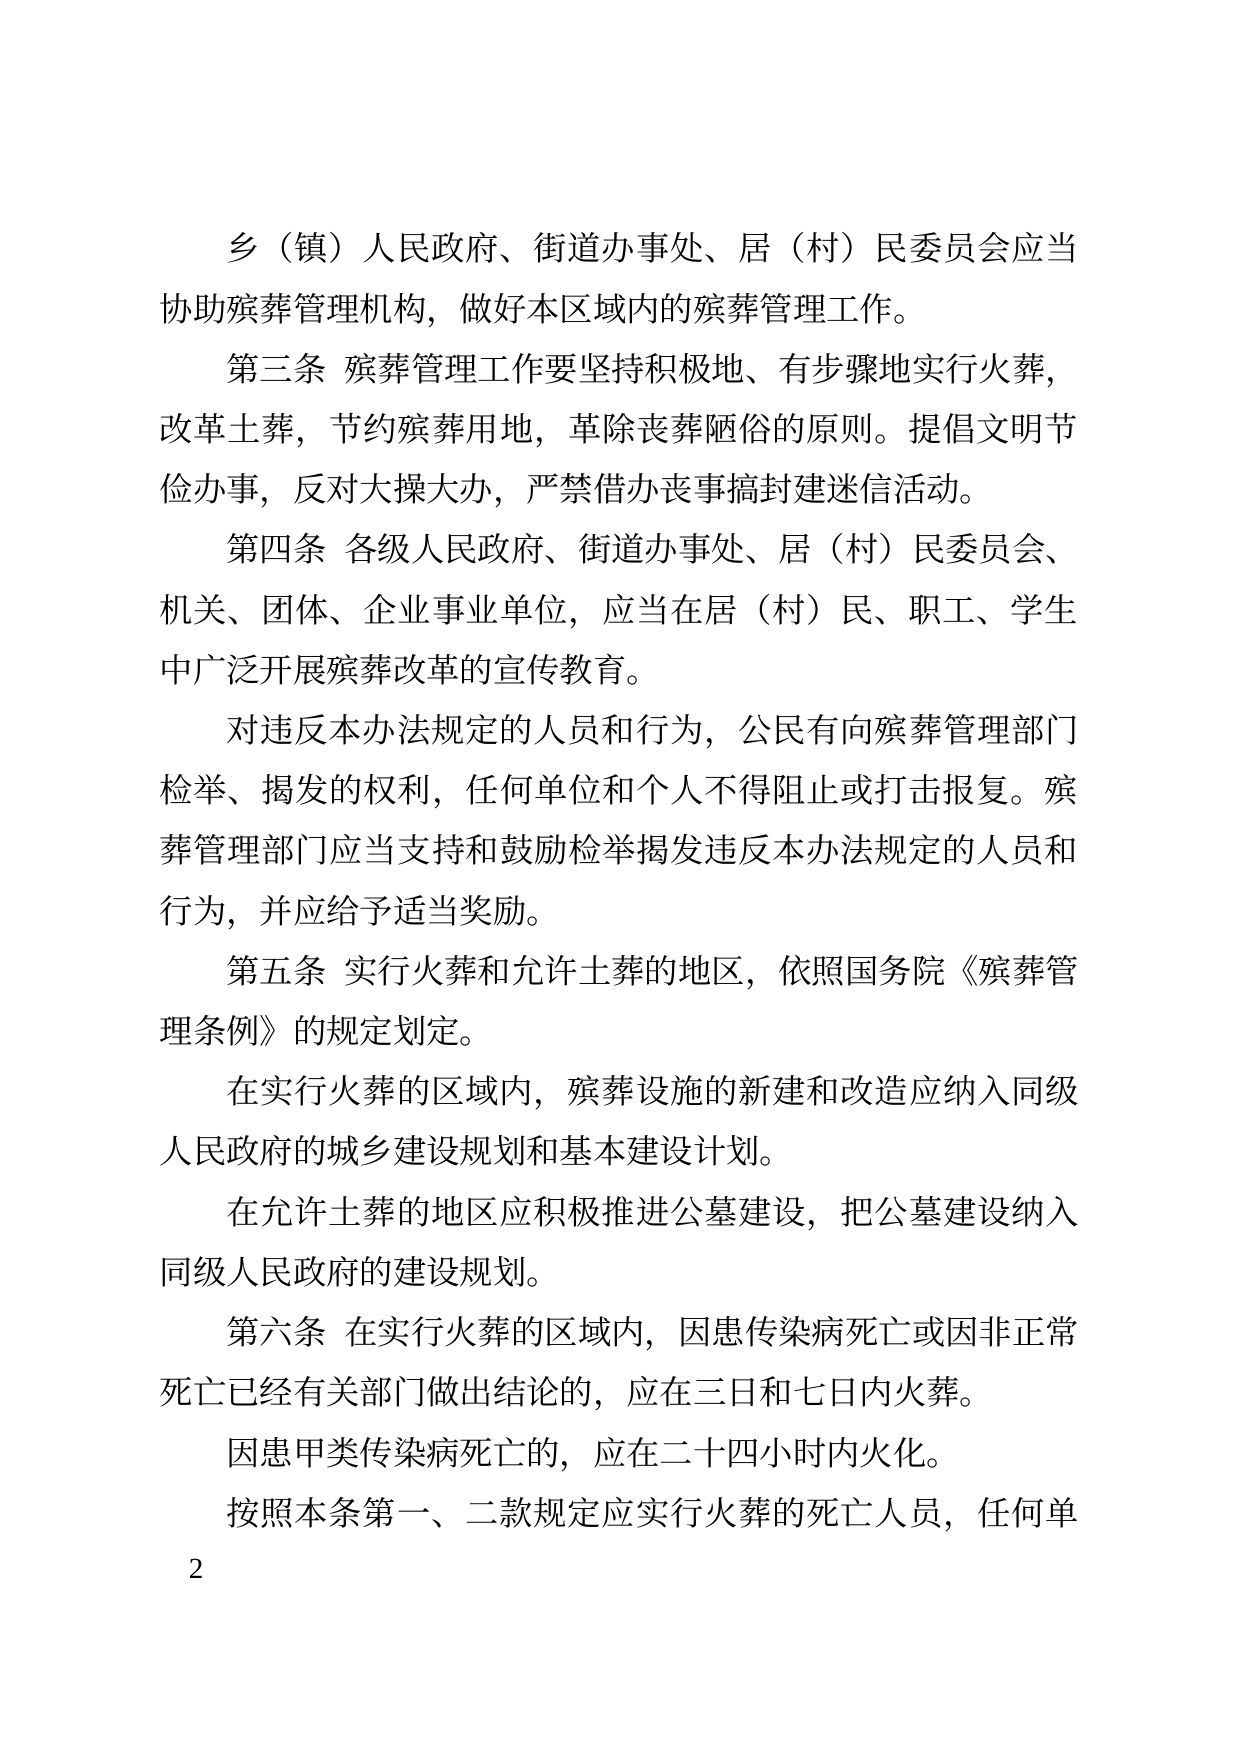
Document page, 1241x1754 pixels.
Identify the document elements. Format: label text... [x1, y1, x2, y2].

text 第三条 殡葬管理工作要坚持积极地、有步骤地实行火葬，改革土葬，节约殡葬用地，革除丧葬陋俗的原则。提倡文明节俭办事，反对大操大办，严禁借办丧事搞封建迷信活动。 [159, 333, 1081, 514]
text 第六条 在实行火葬的区域内，因患传染病死亡或因非正常死亡已经有关部门做出结论的，应在三日和七日内火葬。 [159, 1296, 1081, 1417]
text 第四条 各级人民政府、街道办事处、居（村）民委员会、机关、团体、企业事业单位，应当在居（村）民、职工、学生中广泛开展殡葬改革的宣传教育。 [159, 514, 1081, 694]
text 第五条 实行火葬和允许土葬的地区，依照国务院《殡葬管理条例》的规定划定。 [159, 935, 1081, 1056]
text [159, 1477, 1081, 1537]
text 在允许土葬的地区应积极推进公墓建设，把公墓建设纳入同级人民政府的建设规划。 [159, 1176, 1081, 1296]
text 乡（镇）人民政府、街道办事处、居（村）民委员会应当协助殡葬管理机构，做好本区域内的殡葬管理工作。 [159, 213, 1081, 333]
text 因患甲类传染病死亡的，应在二十四小时内火化。 [159, 1417, 1081, 1477]
text 在实行火葬的区域内，殡葬设施的新建和改造应纳入同级人民政府的城乡建设规划和基本建设计划。 [159, 1056, 1081, 1176]
text 对违反本办法规定的人员和行为，公民有向殡葬管理部门检举、揭发的权利，任何单位和个人不得阻止或打击报复。殡葬管理部门应当支持和鼓励检举揭发违反本办法规定的人员和行为，并应给予适当奖励。 [159, 694, 1081, 935]
